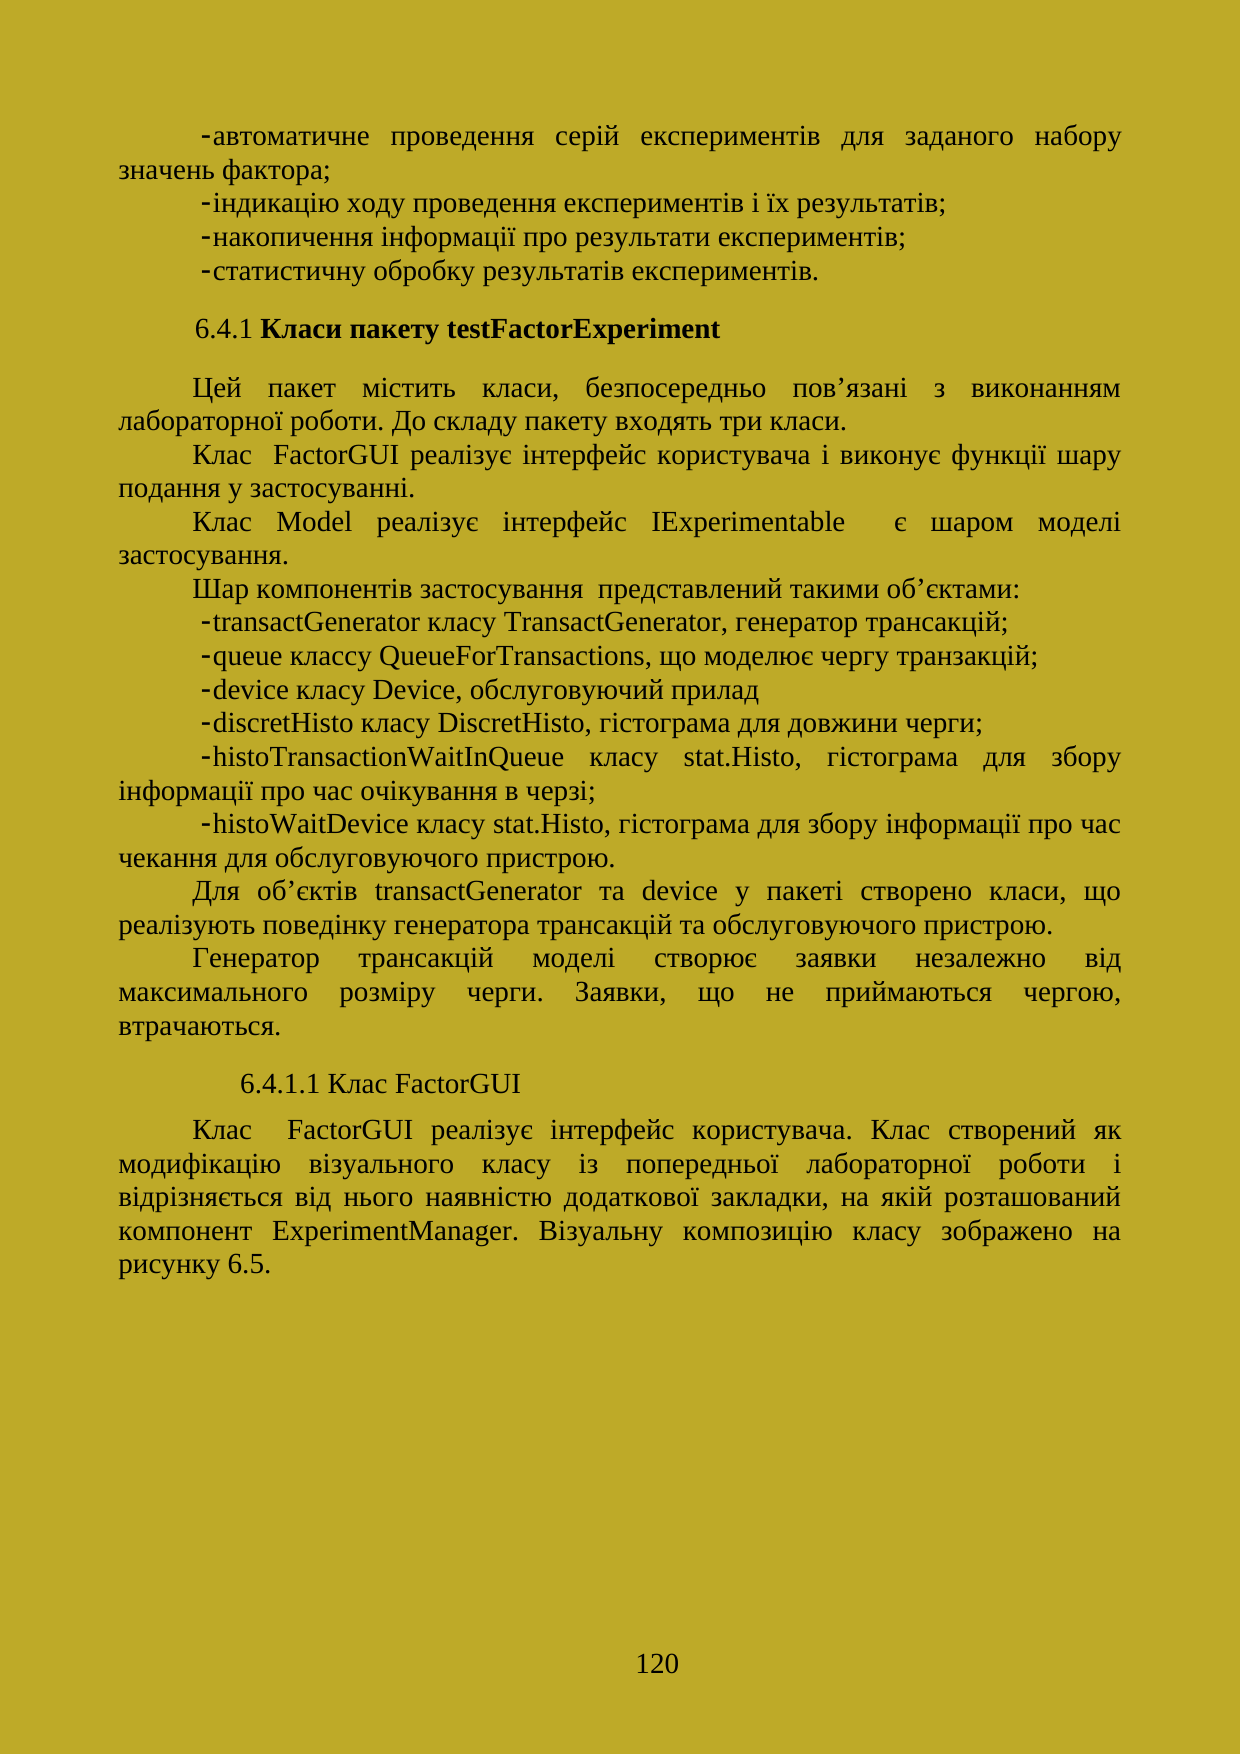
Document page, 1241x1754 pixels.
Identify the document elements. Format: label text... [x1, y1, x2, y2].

subtitle Клас FactorGUI [240, 1066, 1122, 1100]
list transactGenerator класу TransactGenerator, генератор трансакцій; [118, 604, 1122, 638]
text Цей пакет містить класи, безпосередньо пов’язані з виконанням лабораторної роботи. До складу пакету входять три класи. [118, 370, 1122, 437]
list histoTransactionWaitInQueue класу stat.Histo, гістограма для збору інформації про час очікування в черзі; [118, 739, 1122, 806]
list device класу Device, обслуговуючий прилад [118, 672, 1122, 706]
list накопичення інформації про результати експериментів; [118, 219, 1122, 253]
list індикацію ходу проведення експериментів і їх результатів; [118, 185, 1122, 219]
text Клас Model реалізує інтерфейс IExperimentable є шаром моделі застосування. [118, 504, 1122, 571]
list discretHisto класу DiscretHisto, гістограма для довжини черги; [118, 706, 1122, 739]
list автоматичне проведення серій експериментів для заданого набору значень фактора; [118, 118, 1122, 185]
text Генератор трансакцій моделі створює заявки незалежно від максимального розміру черги. Заявки, що не приймаються чергою, втрачаються. [118, 941, 1122, 1041]
list статистичну обробку результатів експериментів. [118, 253, 1122, 286]
text Шар компонентів застосування представлений такими об’єктами: [118, 571, 1122, 604]
list histoWaitDevice класу stat.Histo, гістограма для збору інформації про час чекання для обслуговуючого пристрою. [118, 806, 1122, 873]
text Для об’єктів transactGenerator та device у пакеті створено класи, що реалізують поведінку генератора трансакцій та обслуговуючого пристрою. [118, 873, 1122, 941]
text Клас FactorGUI реалізує інтерфейс користувача і виконує функції шару подання у застосуванні. [118, 437, 1122, 504]
text Клас FactorGUI реалізує інтерфейс користувача. Клас створений як модифікацію візуального класу із попередньої лабораторної роботи і відрізняється від нього наявністю додаткової закладки, на якій розташований компонент ExperimentManager. Візуальну композицію класу зображено на рисунку 6.5. [118, 1112, 1122, 1280]
list queue классу QueueForTransactions, що моделює чергу транзакцій; [118, 638, 1122, 672]
text Класи пакету testFactorExperiment [194, 311, 1122, 345]
